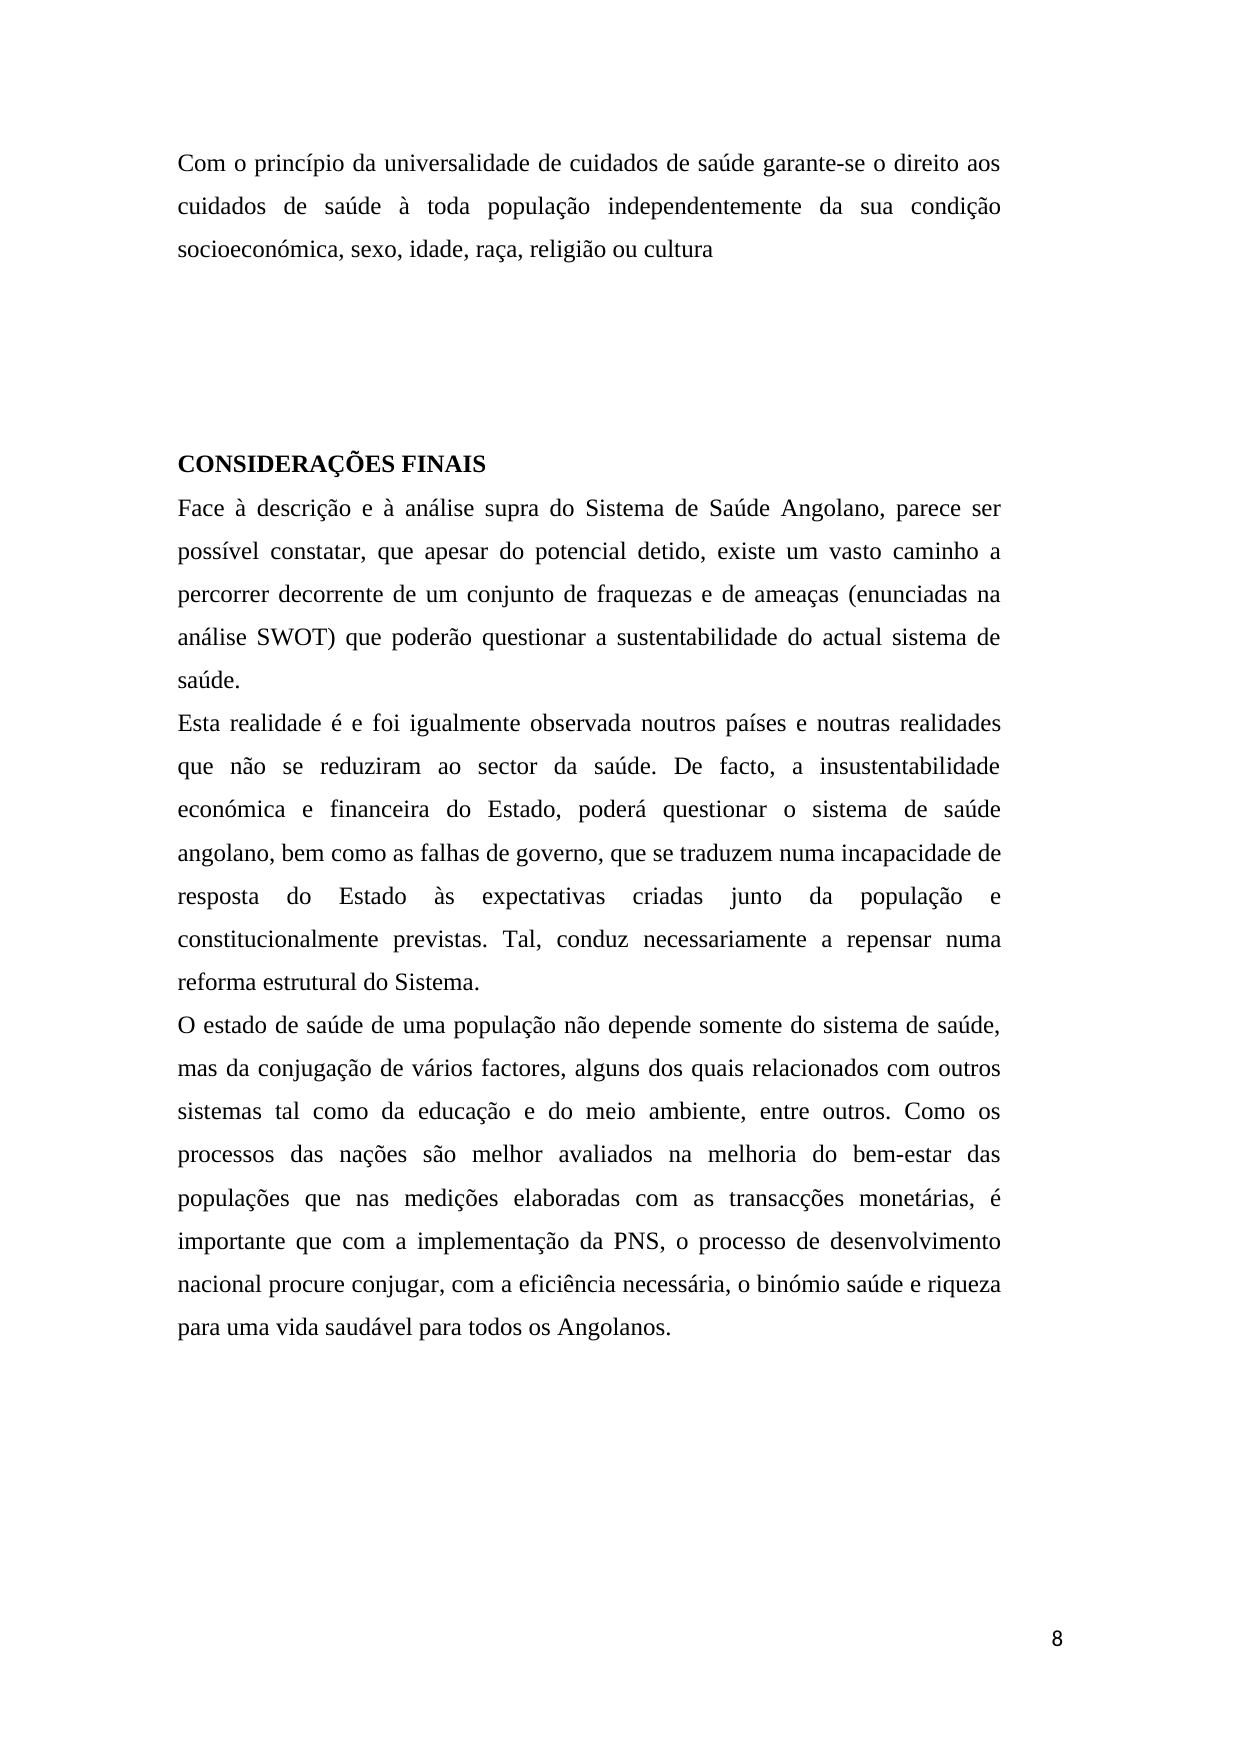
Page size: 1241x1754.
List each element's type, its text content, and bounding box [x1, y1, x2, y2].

text O estado de saúde de uma população não depende somente do sistema de saúde, mas da conjugação de vários factores, alguns dos quais relacionados com outros sistemas tal como da educação e do meio ambiente, entre outros. Como os processos das nações são melhor avaliados na melhoria do bem-estar das populações que nas medições elaboradas com as transacções monetárias, é importante que com a implementação da PNS, o processo de desenvolvimento nacional procure conjugar, com a eficiência necessária, o binómio saúde e riqueza para uma vida saudável para todos os Angolanos. [177, 1010, 1002, 1341]
text Face à descrição e à análise supra do Sistema de Saúde Angolano, parece ser possível constatar, que apesar do potencial detido, existe um vasto caminho a percorrer decorrente de um conjunto de fraquezas e de ameaças (enunciadas na análise SWOT) que poderão questionar a sustentabilidade do actual sistema de saúde. [177, 493, 1002, 694]
text Com o princípio da universalidade de cuidados de saúde garante-se o direito aos cuidados de saúde à toda população independentemente da sua condição socioeconómica, sexo, idade, raça, religião ou cultura [177, 148, 1002, 263]
text Esta realidade é e foi igualmente observada noutros países e noutras realidades que não se reduziram ao sector da saúde. De facto, a insustentabilidade económica e financeira do Estado, poderá questionar o sistema de saúde angolano, bem como as falhas de governo, que se traduzem numa incapacidade de resposta do Estado às expectativas criadas junto da população e constitucionalmente previstas. Tal, conduz necessariamente a repensar numa reforma estrutural do Sistema. [177, 708, 1002, 996]
text CONSIDERAÇÕES FINAIS [177, 449, 1002, 478]
